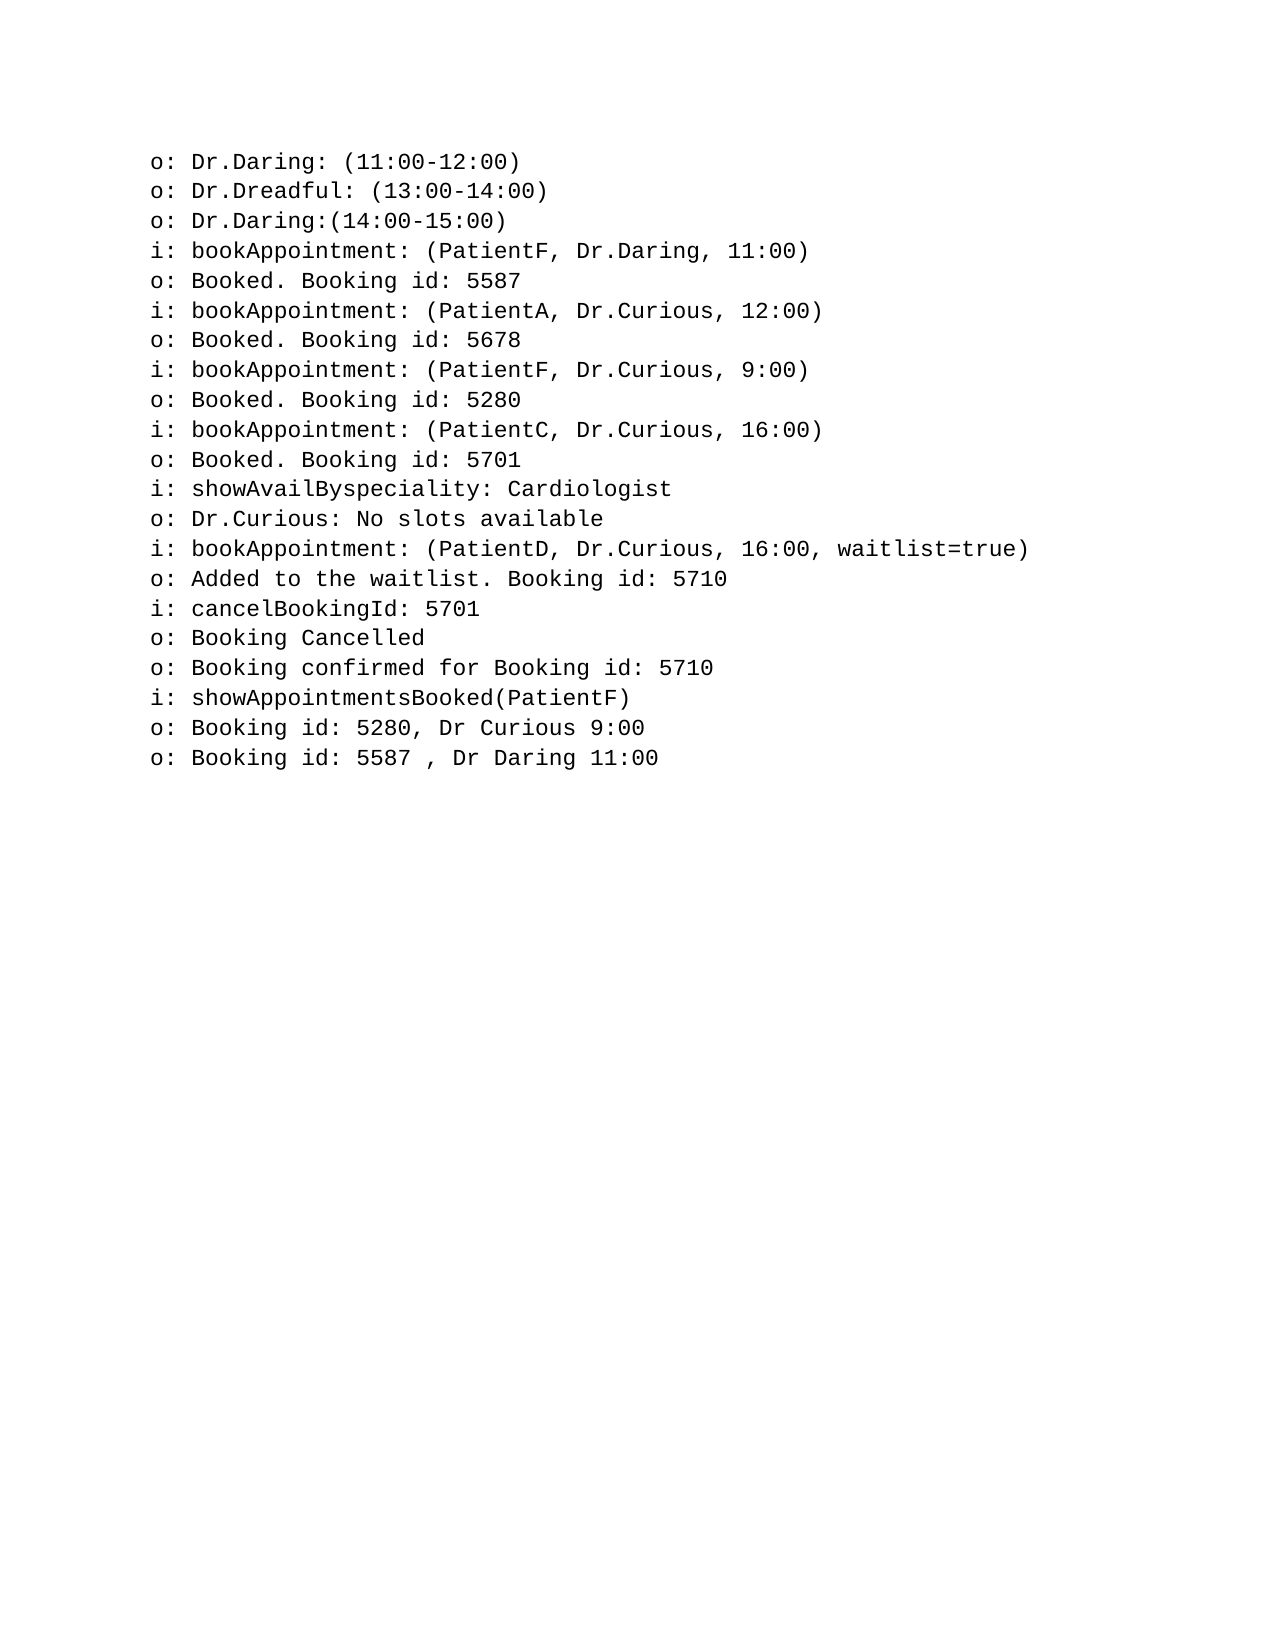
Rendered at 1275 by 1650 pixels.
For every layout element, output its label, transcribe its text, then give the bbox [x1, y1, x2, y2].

text i: bookAppointment: (PatientC, Dr.Curious, 16:00) [150, 418, 1125, 444]
text o: Booking id: 5587 , Dr Daring 11:00 [150, 746, 1125, 772]
text o: Booked. Booking id: 5678 [150, 329, 1125, 355]
text o: Booking Cancelled [150, 627, 1125, 653]
text o: Added to the waitlist. Booking id: 5710 [150, 567, 1125, 593]
text i: bookAppointment: (PatientF, Dr.Curious, 9:00) [150, 358, 1125, 384]
text i: showAvailByspeciality: Cardiologist [150, 478, 1125, 504]
text i: cancelBookingId: 5701 [150, 597, 1125, 623]
text o: Dr.Daring:(14:00-15:00) [150, 209, 1125, 236]
text o: Booked. Booking id: 5280 [150, 388, 1125, 414]
text o: Dr.Curious: No slots available [150, 507, 1125, 533]
text o: Booked. Booking id: 5701 [150, 448, 1125, 474]
text o: Dr.Dreadful: (13:00-14:00) [150, 180, 1125, 206]
text i: bookAppointment: (PatientF, Dr.Daring, 11:00) [150, 239, 1125, 265]
text o: Booking id: 5280, Dr Curious 9:00 [150, 716, 1125, 742]
text o: Booking confirmed for Booking id: 5710 [150, 656, 1125, 682]
text i: bookAppointment: (PatientA, Dr.Curious, 12:00) [150, 299, 1125, 325]
text i: bookAppointment: (PatientD, Dr.Curious, 16:00, waitlist=true) [150, 537, 1125, 563]
text o: Dr.Daring: (11:00-12:00) [150, 150, 1125, 176]
text i: showAppointmentsBooked(PatientF) [150, 686, 1125, 712]
text o: Booked. Booking id: 5587 [150, 269, 1125, 295]
